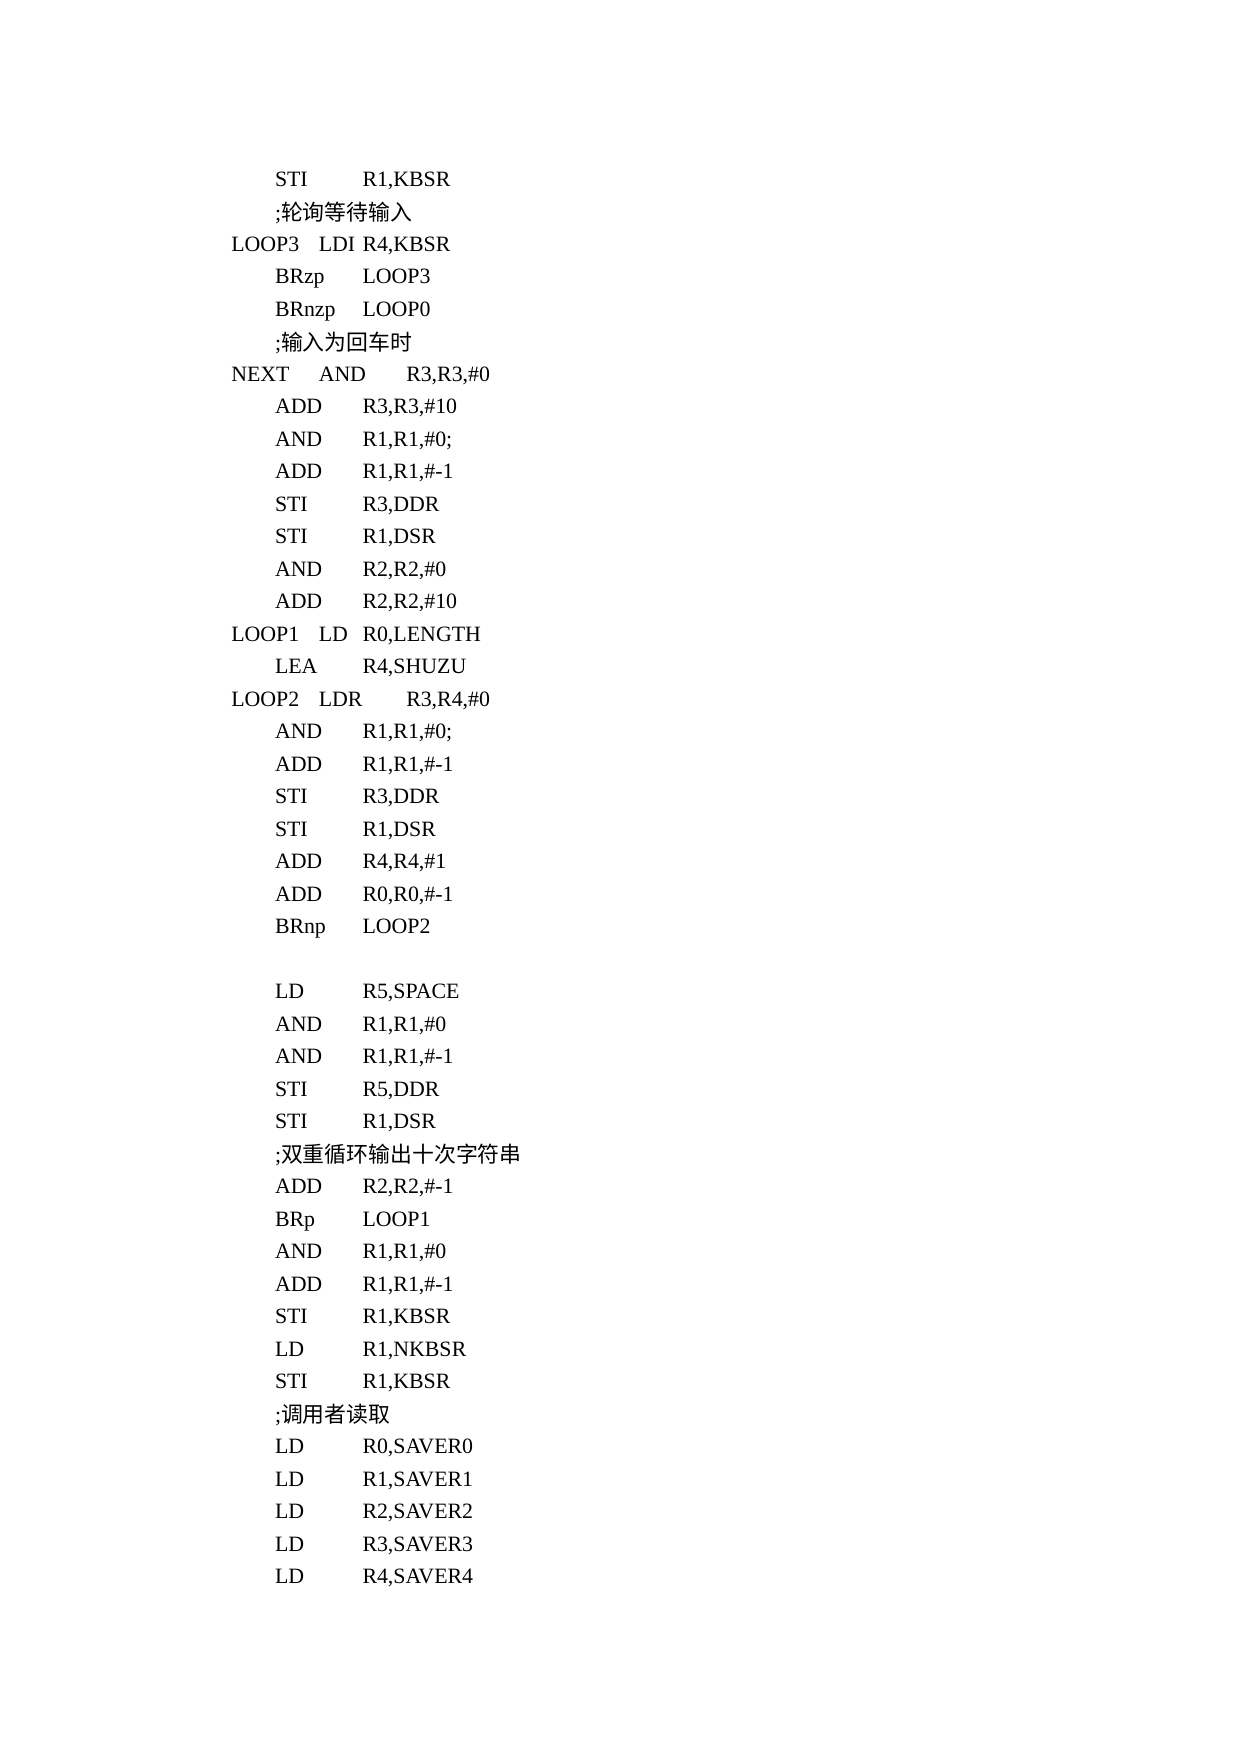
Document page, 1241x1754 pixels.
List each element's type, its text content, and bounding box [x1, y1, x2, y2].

text AND R1,R1,#0 [187, 1007, 1053, 1039]
text LOOP3 LDI R4,KBSR [187, 227, 1053, 259]
text LOOP1 LD R0,LENGTH [187, 617, 1053, 649]
text LOOP2 LDR R3,R4,#0 [187, 682, 1053, 714]
text STI R1,DSR [187, 519, 1053, 552]
text ADD R1,R1,#-1 [187, 1267, 1053, 1299]
text AND R1,R1,#0; [187, 422, 1053, 454]
text AND R1,R1,#-1 [187, 1039, 1053, 1072]
text ;输入为回车时 [187, 324, 1053, 357]
text STI R1,DSR [187, 1104, 1053, 1137]
text STI R1,DSR [187, 812, 1053, 844]
text ADD R1,R1,#-1 [187, 747, 1053, 779]
text ADD R2,R2,#-1 [187, 1169, 1053, 1202]
text NEXT AND R3,R3,#0 [187, 357, 1053, 389]
text STI R1,KBSR [187, 1299, 1053, 1332]
text ADD R1,R1,#-1 [187, 454, 1053, 487]
text STI R5,DDR [187, 1072, 1053, 1104]
text ADD R0,R0,#-1 [187, 877, 1053, 909]
text ;双重循环输出十次字符串 [187, 1137, 1053, 1169]
text ;调用者读取 [187, 1397, 1053, 1429]
text AND R1,R1,#0 [187, 1234, 1053, 1267]
text ADD R2,R2,#10 [187, 584, 1053, 617]
text LD R1,NKBSR [187, 1332, 1053, 1364]
text ADD R4,R4,#1 [187, 844, 1053, 877]
text ADD R3,R3,#10 [187, 389, 1053, 422]
text STI R3,DDR [187, 487, 1053, 519]
text STI R1,KBSR [187, 162, 1053, 194]
text BRp LOOP1 [187, 1202, 1053, 1234]
text LD R2,SAVER2 [187, 1494, 1053, 1527]
text ;轮询等待输入 [187, 194, 1053, 227]
text AND R2,R2,#0 [187, 552, 1053, 584]
text LD R1,SAVER1 [187, 1462, 1053, 1494]
text LD R0,SAVER0 [187, 1429, 1053, 1462]
text AND R1,R1,#0; [187, 714, 1053, 747]
text STI R3,DDR [187, 779, 1053, 812]
text BRnp LOOP2 [187, 909, 1053, 942]
text LD R3,SAVER3 [187, 1527, 1053, 1559]
text BRzp LOOP3 [187, 259, 1053, 292]
text BRnzp LOOP0 [187, 292, 1053, 324]
text LD R5,SPACE [187, 974, 1053, 1007]
text LD R4,SAVER4 [187, 1559, 1053, 1592]
text STI R1,KBSR [187, 1364, 1053, 1397]
text LEA R4,SHUZU [187, 649, 1053, 682]
